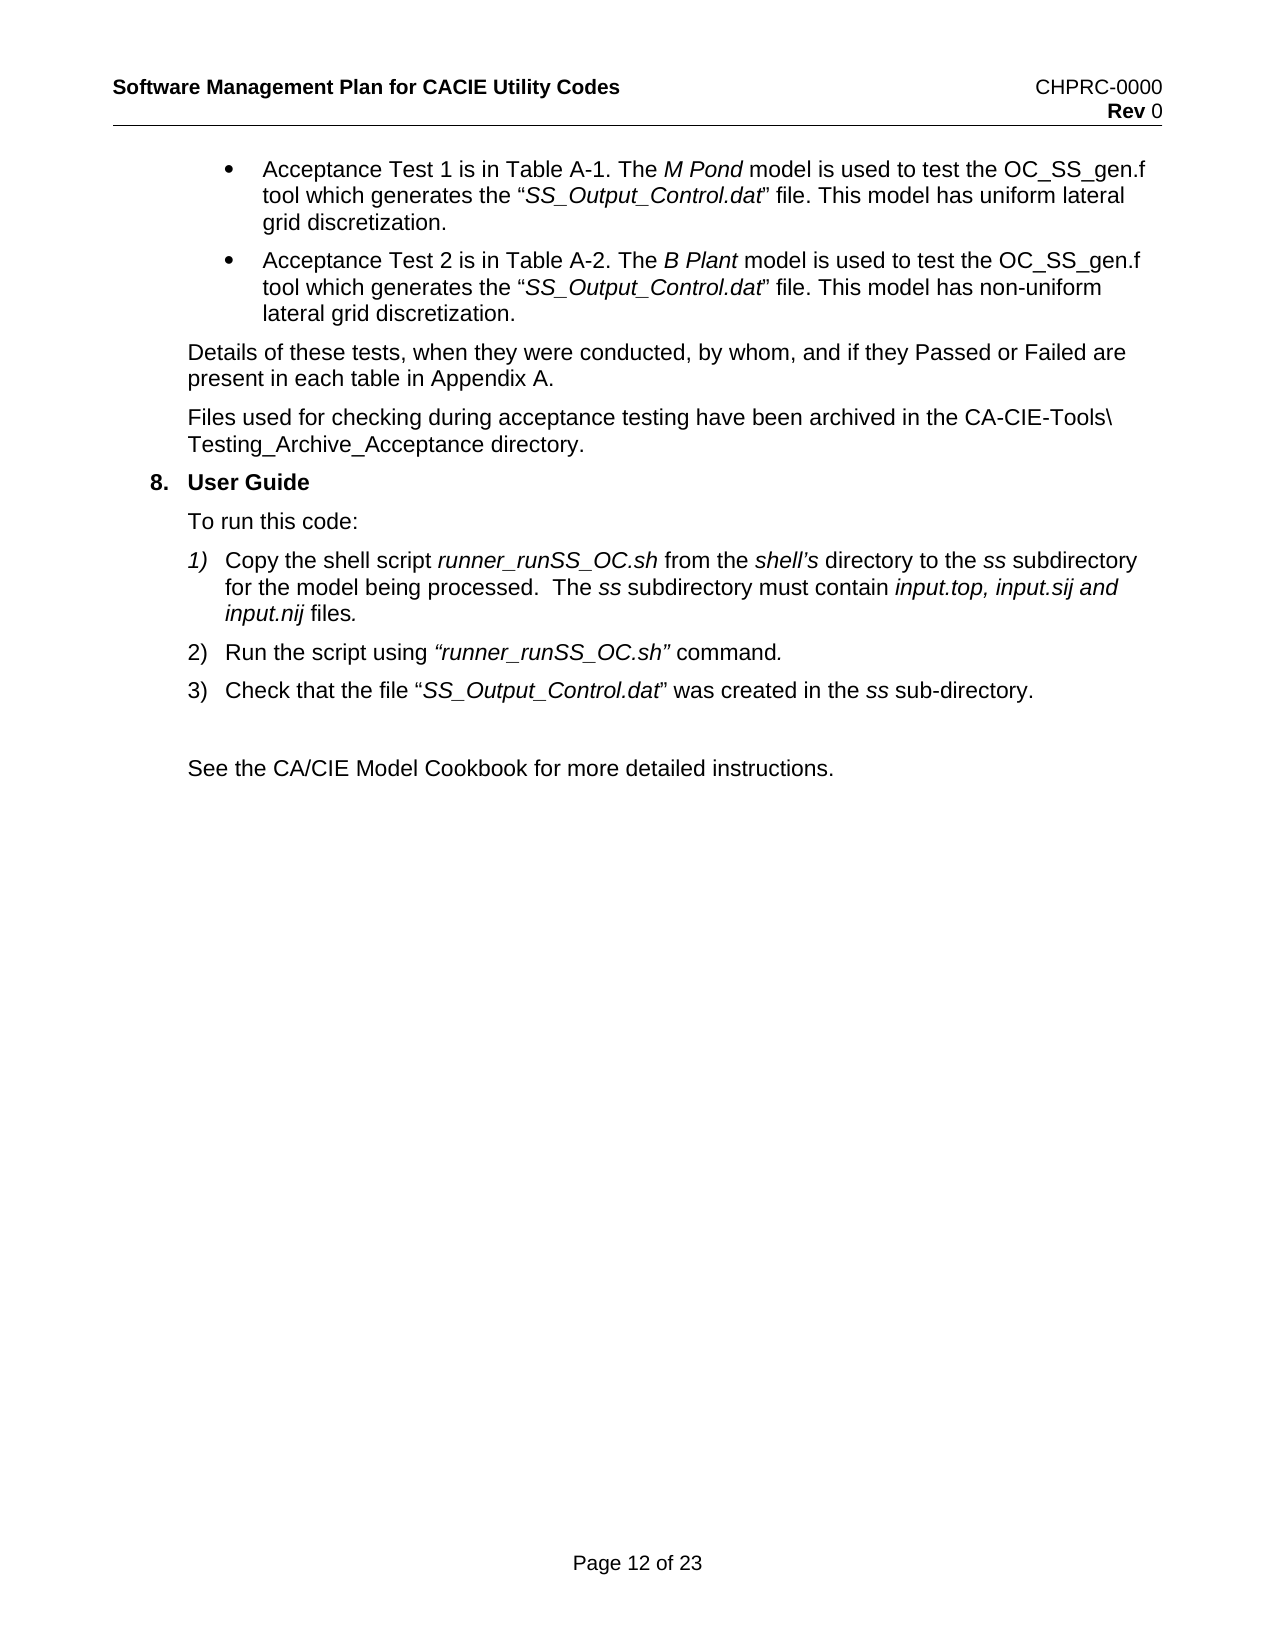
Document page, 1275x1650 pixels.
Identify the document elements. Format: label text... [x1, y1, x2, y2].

list Run the script using “runner_runSS_OC.sh” command. [187, 639, 1162, 665]
list Acceptance Test 2 is in Table A-2. The B Plant model is used to test the OC_SS_gen.f tool which generates the “SS_Output_Control.dat” file. This model has non-uniform lateral grid discretization. [225, 247, 1162, 326]
text Details of these tests, when they were conducted, by whom, and if they Passed or Failed are present in each table in Appendix A. [187, 339, 1162, 392]
list Copy the shell script runner_runSS_OC.sh from the shell’s directory to the ss subdirectory for the model being processed. The ss subdirectory must contain input.top, input.sij and input.nij files. [187, 547, 1162, 626]
text To run this code: [187, 508, 1162, 534]
list Check that the file “SS_Output_Control.dat” was created in the ss sub-directory. [187, 677, 1162, 704]
list User Guide [150, 469, 1162, 496]
text See the CA/CIE Model Cookbook for more detailed instructions. [187, 755, 1162, 782]
list Acceptance Test 1 is in Table A-1. The M Pond model is used to test the OC_SS_gen.f tool which generates the “SS_Output_Control.dat” file. This model has uniform lateral grid discretization. [225, 156, 1162, 235]
text Files used for checking during acceptance testing have been archived in the CA-CIE-Tools\Testing_Archive_Acceptance directory. [187, 404, 1162, 457]
